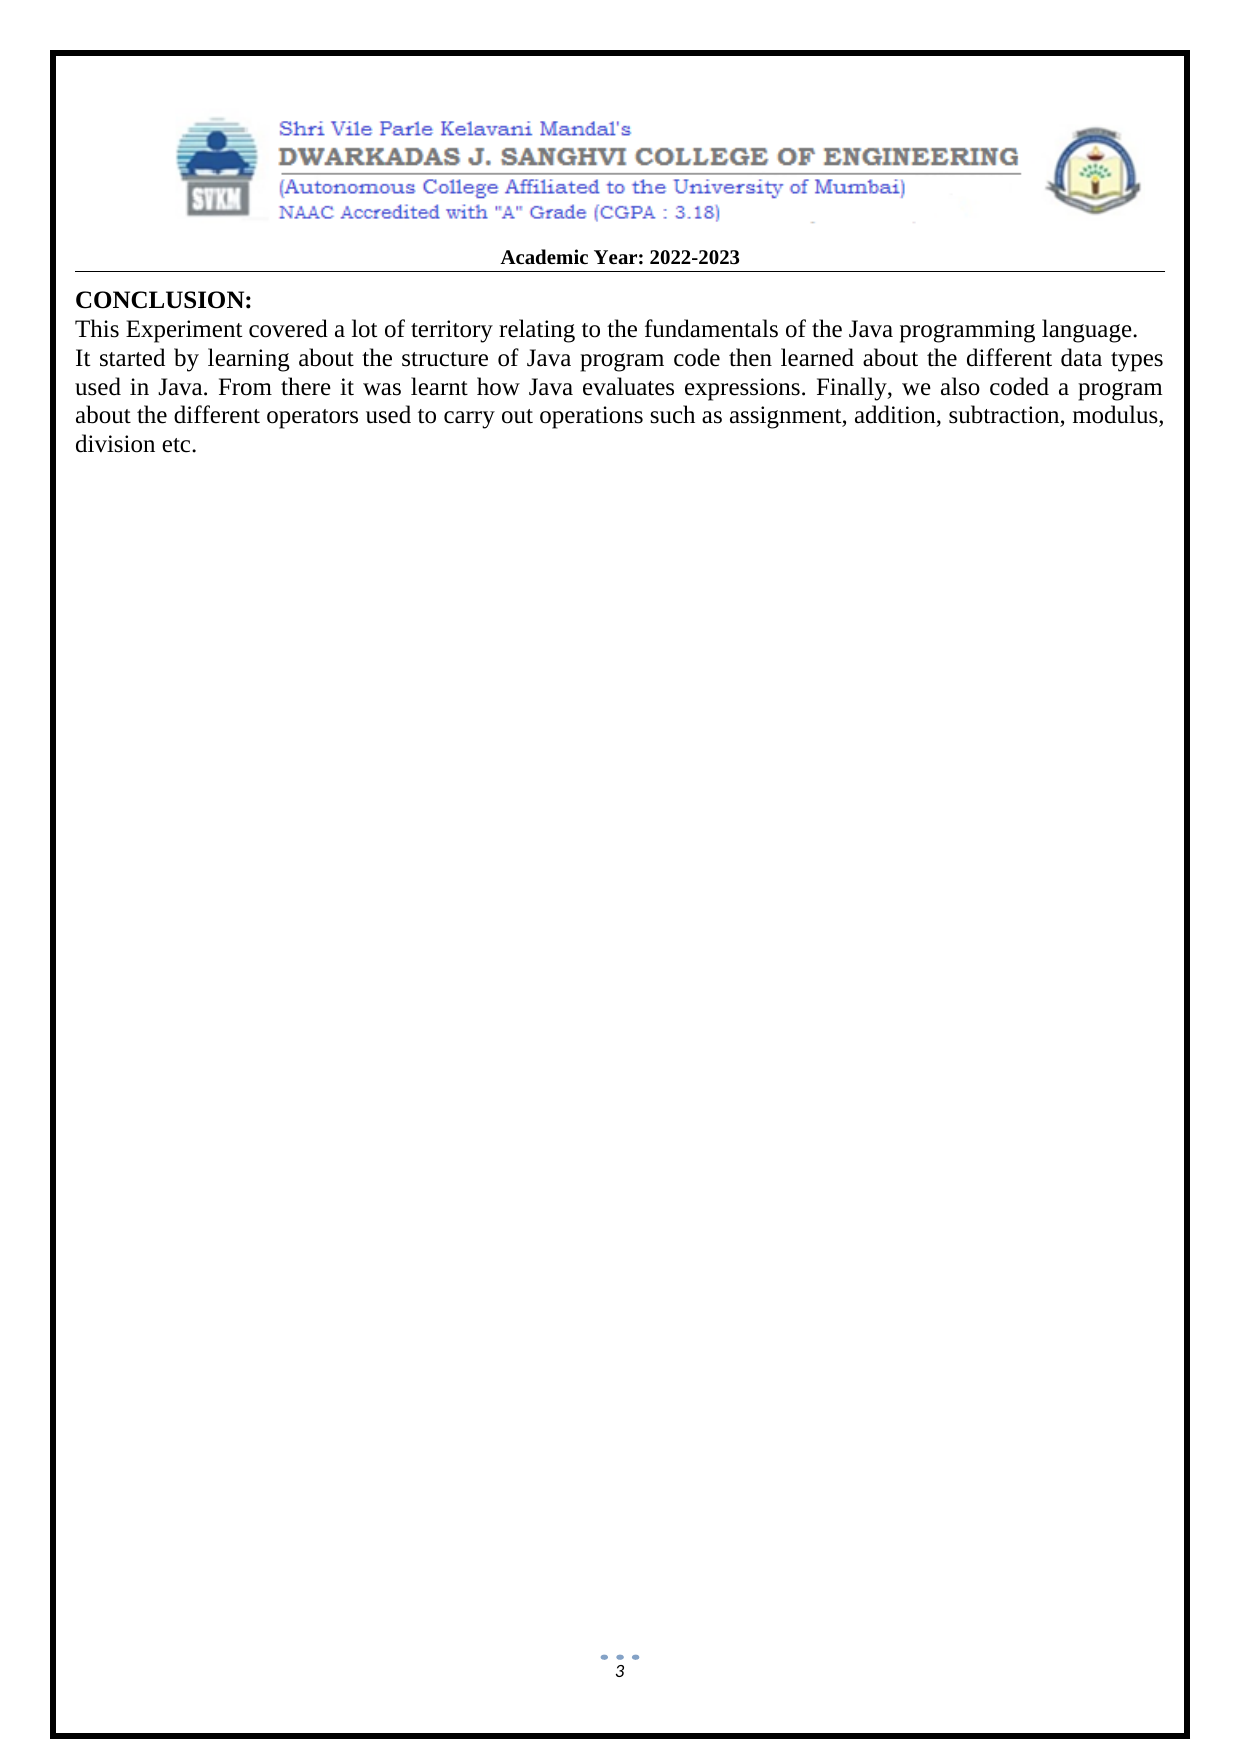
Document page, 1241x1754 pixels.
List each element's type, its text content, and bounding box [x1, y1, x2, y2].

picture [170, 98, 1146, 233]
text CONCLUSION: [75, 286, 1165, 314]
text It started by learning about the structure of Java program code then learned about the different data types used in Java. From there it was learnt how Java evaluates expressions. Finally, we also coded a program about the different operators used to carry out operations such as assignment, addition, subtraction, modulus, division etc. [75, 343, 1165, 458]
text This Experiment covered a lot of territory relating to the fundamentals of the Java programming language. [75, 314, 1165, 343]
